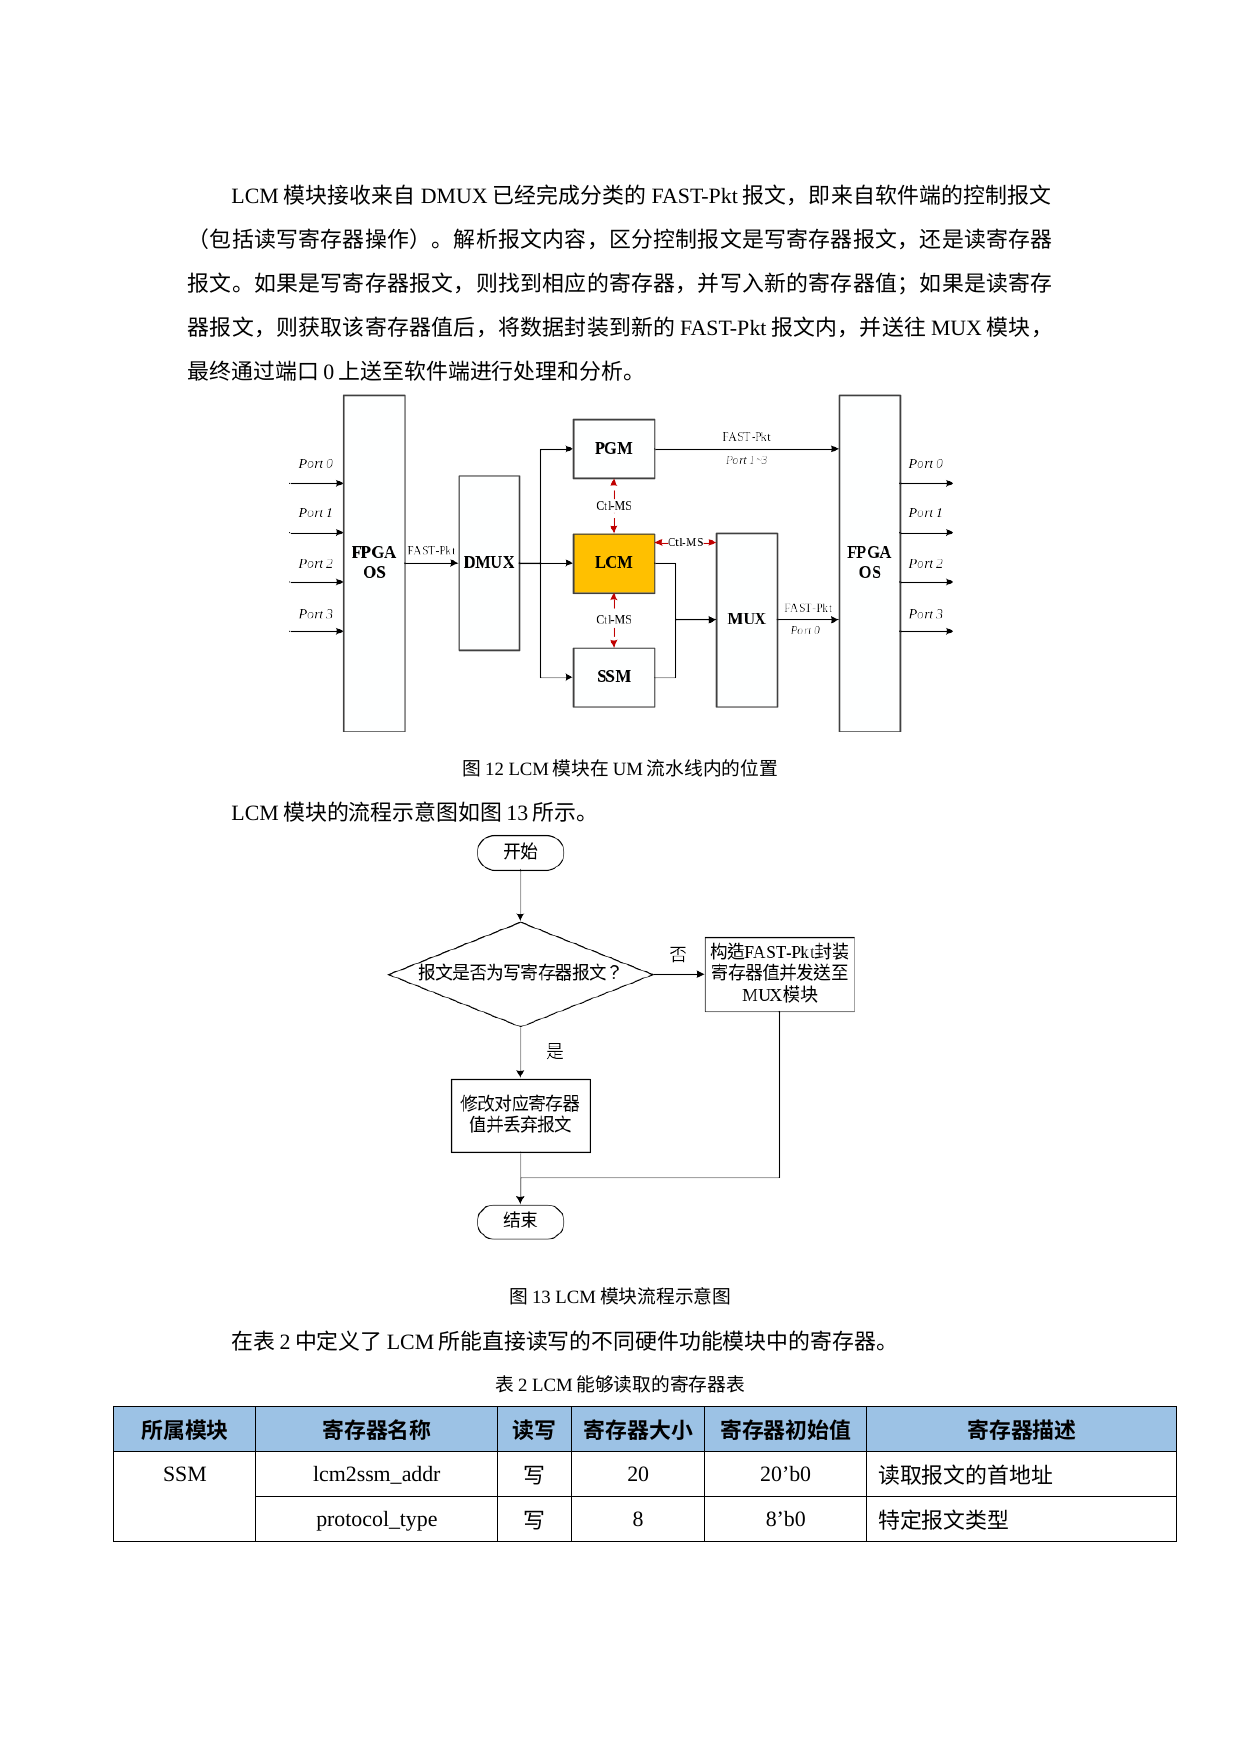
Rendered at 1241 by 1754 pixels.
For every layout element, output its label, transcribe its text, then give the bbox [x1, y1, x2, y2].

table_header 所属模块 [114, 1407, 255, 1451]
text LCM模块的流程示意图如图13所示。 [187, 789, 1053, 833]
text 在表2中定义了LCM所能直接读写的不同硬件功能模块中的寄存器。 [187, 1318, 1053, 1362]
table_cell 特定报文类型 [867, 1497, 1176, 1541]
table_header 寄存器名称 [256, 1407, 497, 1451]
table_cell 20 [572, 1452, 704, 1496]
table_cell SSM [114, 1452, 255, 1541]
table_header 寄存器描述 [867, 1407, 1176, 1451]
table_cell 8 [572, 1497, 704, 1541]
text 图13 LCM模块流程示意图 [187, 1273, 1053, 1318]
table_cell 写 [498, 1452, 571, 1496]
table_cell protocol_type [256, 1497, 497, 1541]
text 图12 LCM模块在UM流水线内的位置 [187, 745, 1053, 789]
text 表2 LCM能够读取的寄存器表 [187, 1362, 1053, 1406]
table_header 读写 [498, 1407, 571, 1451]
table_cell 读取报文的首地址 [867, 1452, 1176, 1496]
text LCM模块接收来自DMUX已经完成分类的FAST-Pkt报文，即来自软件端的控制报文（包括读写寄存器操作）。解析报文内容，区分控制报文是写寄存器报文，还是读寄存器报文。如果是写寄存器报文，则找到相应的寄存器，并写入新的寄存器值；如果是读寄存器报文，则获取该寄存器值后，将数据封装到新的FAST-Pkt报文内，并送往MUX模块，最终通过端口0上送至软件端进行处理和分析。 [187, 172, 1053, 392]
table_header 寄存器大小 [572, 1407, 704, 1451]
table_cell 20’b0 [705, 1452, 866, 1496]
table_cell 写 [498, 1497, 571, 1541]
table_header 寄存器初始值 [705, 1407, 866, 1451]
table_cell 8’b0 [705, 1497, 866, 1541]
table_cell lcm2ssm_addr [256, 1452, 497, 1496]
